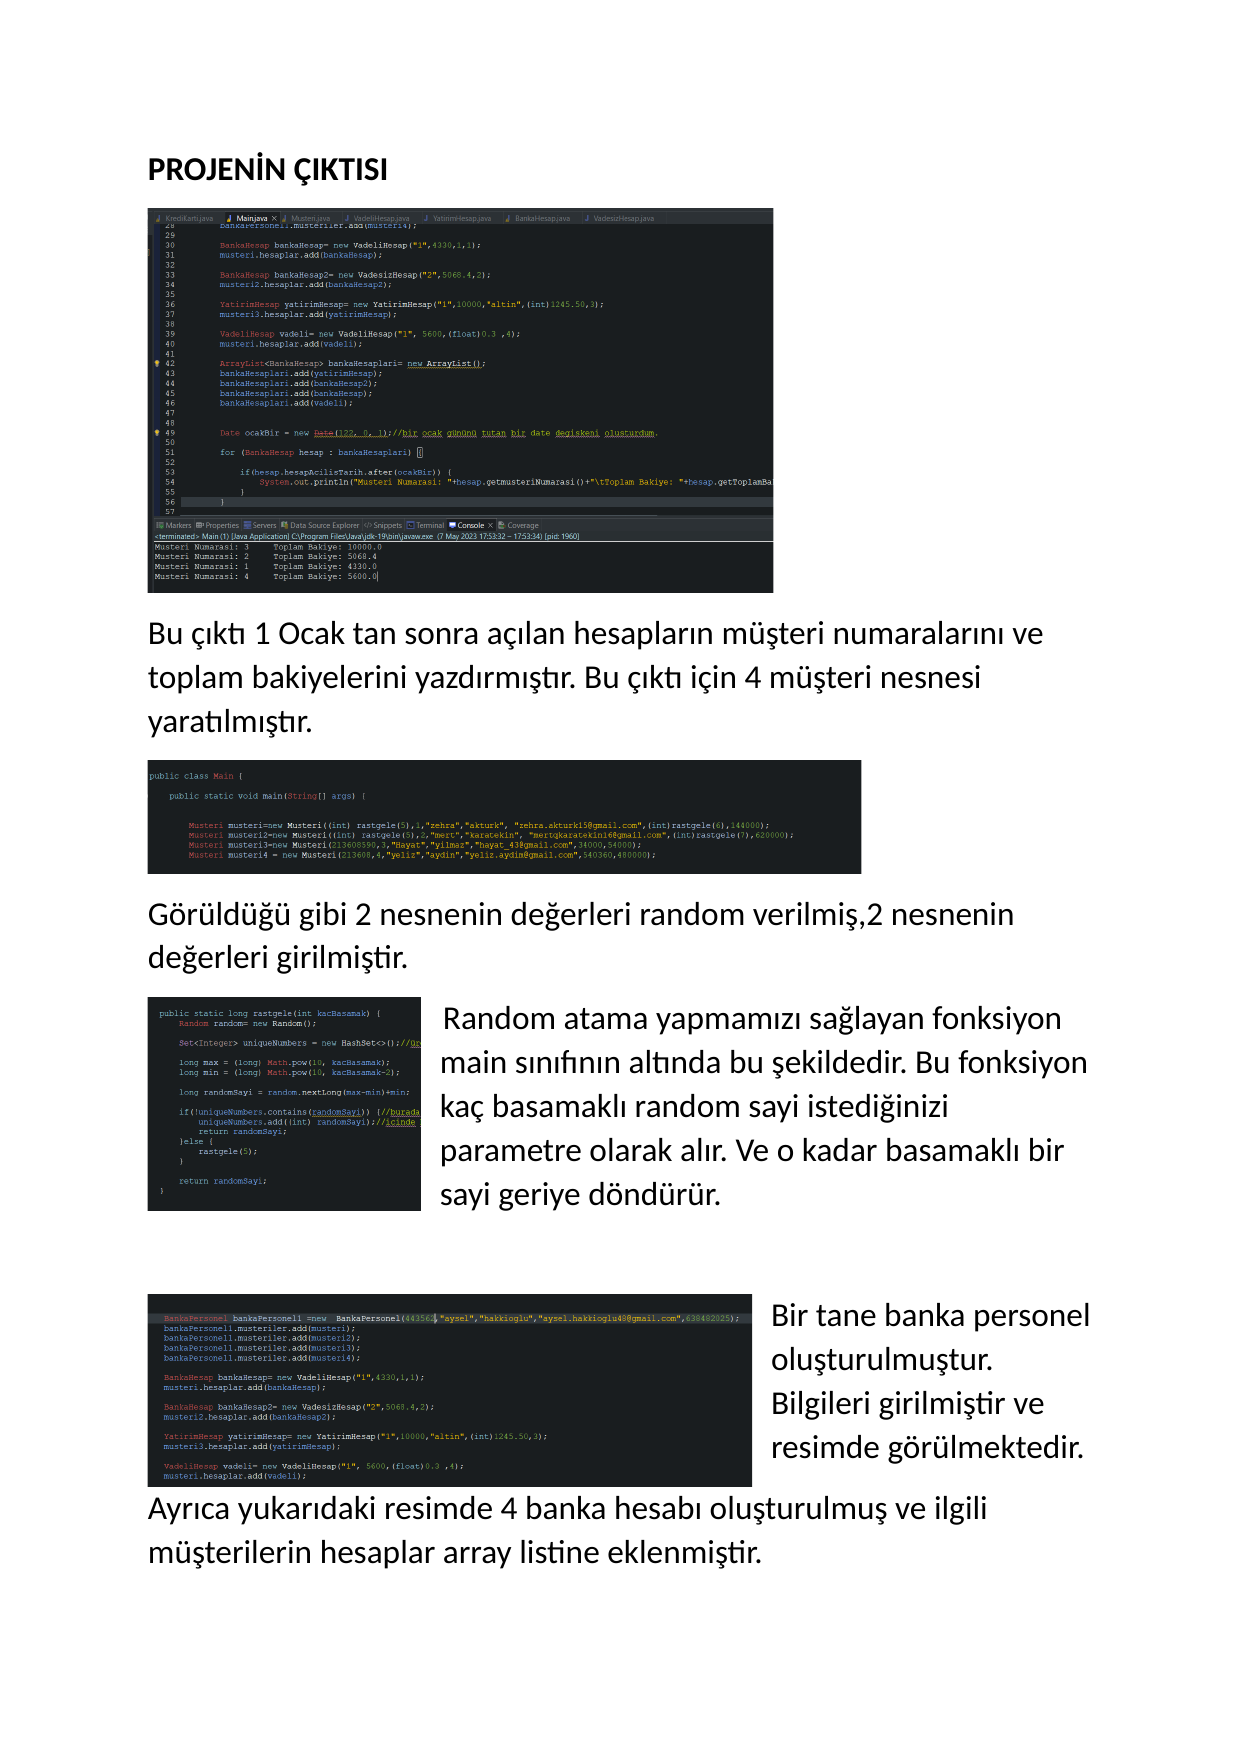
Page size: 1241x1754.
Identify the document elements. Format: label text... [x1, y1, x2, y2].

text Bu çıktı 1 Ocak tan sonra açılan hesapların müşteri numaralarını ve toplam bakiyelerini yazdırmıştır. Bu çıktı için 4 müşteri nesnesi yaratılmıştır. [148, 612, 1093, 741]
text PROJENİN ÇIKTISI [148, 148, 1093, 188]
text Bir tane banka personel oluşturulmuştur. Bilgileri girilmiştir ve resimde görülmektedir. [753, 1294, 1093, 1467]
text Ayrıca yukarıdaki resimde 4 banka hesabı oluşturulmuş ve ilgili müşterilerin hesaplar array listine eklenmiştir. [148, 1487, 1093, 1571]
text Görüldüğü gibi 2 nesnenin değerleri random verilmiş,2 nesnenin değerleri girilmiştir. [148, 893, 1093, 977]
picture [147, 208, 774, 593]
picture [147, 1294, 753, 1487]
picture [147, 760, 862, 874]
picture [147, 997, 421, 1211]
